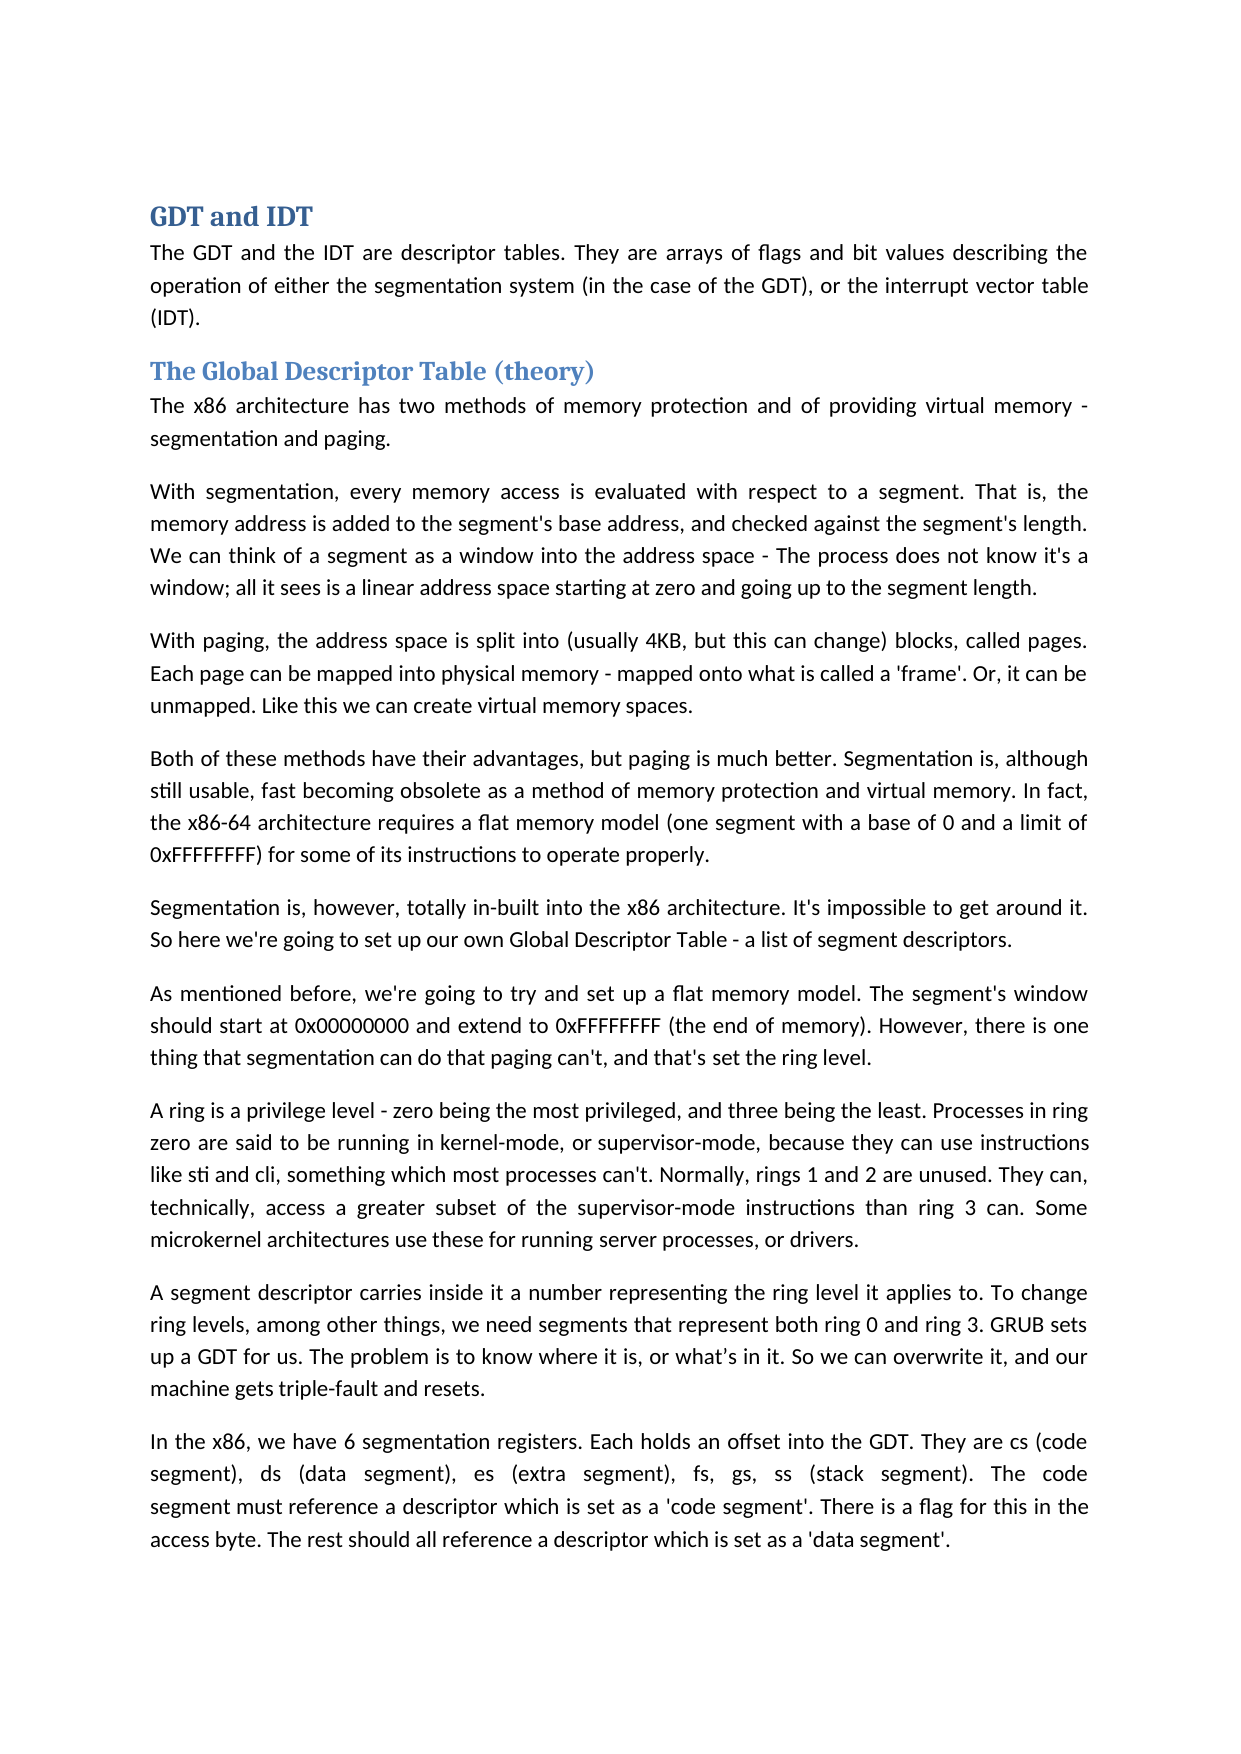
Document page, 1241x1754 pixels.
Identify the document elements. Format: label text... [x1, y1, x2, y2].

text A ring is a privilege level - zero being the most privileged, and three being the least. Processes in ring zero are said to be running in kernel-mode, or supervisor-mode, because they can use instructions like sti and cli, something which most processes can't. Normally, rings 1 and 2 are unused. They can, technically, access a greater subset of the supervisor-mode instructions than ring 3 can. Some microkernel architectures use these for running server processes, or drivers. [150, 1096, 1090, 1253]
text With paging, the address space is split into (usually 4KB, but this can change) blocks, called pages. Each page can be mapped into physical memory - mapped onto what is called a 'frame'. Or, it can be unmapped. Like this we can create virtual memory spaces. [150, 626, 1090, 719]
text Segmentation is, however, totally in-built into the x86 architecture. It's impossible to get around it. So here we're going to set up our own Global Descriptor Table - a list of segment descriptors. [150, 893, 1090, 954]
subtitle GDT and IDT [150, 200, 1090, 233]
text The GDT and the IDT are descriptor tables. They are arrays of flags and bit values describing the operation of either the segmentation system (in the case of the GDT), or the interrupt vector table (IDT). [150, 238, 1090, 331]
text With segmentation, every memory access is evaluated with respect to a segment. That is, the memory address is added to the segment's base address, and checked against the segment's length. We can think of a segment as a window into the address space - The process does not know it's a window; all it sees is a linear address space starting at zero and going up to the segment length. [150, 477, 1090, 601]
subtitle The Global Descriptor Table (theory) [150, 356, 1090, 387]
text The x86 architecture has two methods of memory protection and of providing virtual memory - segmentation and paging. [150, 392, 1090, 452]
text Both of these methods have their advantages, but paging is much better. Segmentation is, although still usable, fast becoming obsolete as a method of memory protection and virtual memory. In fact, the x86-64 architecture requires a flat memory model (one segment with a base of 0 and a limit of 0xFFFFFFFF) for some of its instructions to operate properly. [150, 744, 1090, 868]
text A segment descriptor carries inside it a number representing the ring level it applies to. To change ring levels, among other things, we need segments that represent both ring 0 and ring 3. GRUB sets up a GDT for us. The problem is to know where it is, or what’s in it. So we can overwrite it, and our machine gets triple-fault and resets. [150, 1278, 1090, 1402]
text As mentioned before, we're going to try and set up a flat memory model. The segment's window should start at 0x00000000 and extend to 0xFFFFFFFF (the end of memory). However, there is one thing that segmentation can do that paging can't, and that's set the ring level. [150, 979, 1090, 1071]
text In the x86, we have 6 segmentation registers. Each holds an offset into the GDT. They are cs (code segment), ds (data segment), es (extra segment), fs, gs, ss (stack segment). The code segment must reference a descriptor which is set as a 'code segment'. There is a flag for this in the access byte. The rest should all reference a descriptor which is set as a 'data segment'. [150, 1427, 1090, 1553]
